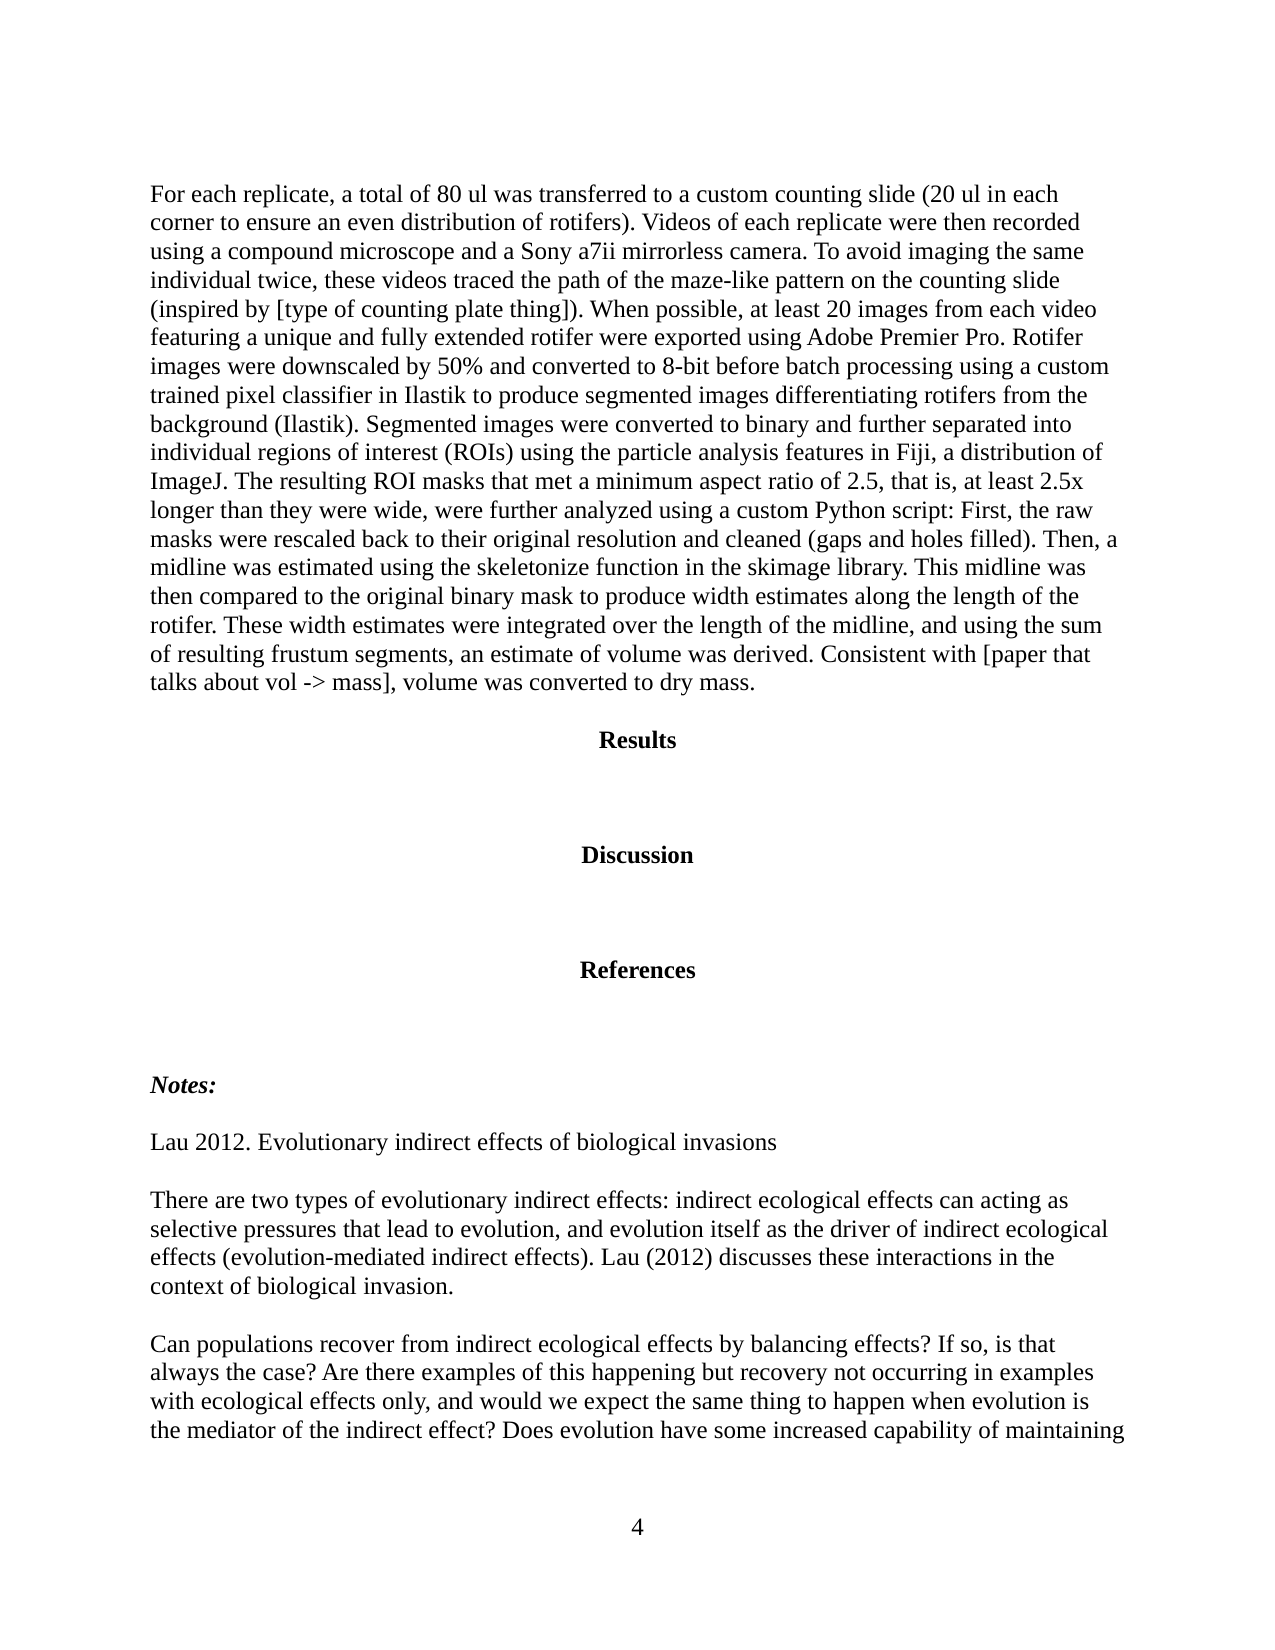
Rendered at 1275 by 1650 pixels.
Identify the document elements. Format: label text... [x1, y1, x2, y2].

text References [150, 955, 1125, 984]
text Discussion [150, 840, 1125, 869]
text There are two types of evolutionary indirect effects: indirect ecological effects can acting as selective pressures that lead to evolution, and evolution itself as the driver of indirect ecological effects (evolution-mediated indirect effects). Lau (2012) discusses these interactions in the context of biological invasion. [150, 1185, 1125, 1300]
text Lau 2012. Evolutionary indirect effects of biological invasions [150, 1127, 1125, 1156]
text Notes: [150, 1070, 1125, 1099]
text Results [150, 725, 1125, 754]
text For each replicate, a total of 80 ul was transferred to a custom counting slide (20 ul in each corner to ensure an even distribution of rotifers). Videos of each replicate were then recorded using a compound microscope and a Sony a7ii mirrorless camera. To avoid imaging the same individual twice, these videos traced the path of the maze-like pattern on the counting slide (inspired by [type of counting plate thing]). When possible, at least 20 images from each video featuring a unique and fully extended rotifer were exported using Adobe Premier Pro. Rotifer images were downscaled by 50% and converted to 8-bit before batch processing using a custom trained pixel classifier in Ilastik to produce segmented images differentiating rotifers from the background (Ilastik). Segmented images were converted to binary and further separated into individual regions of interest (ROIs) using the particle analysis features in Fiji, a distribution of ImageJ. The resulting ROI masks that met a minimum aspect ratio of 2.5, that is, at least 2.5x longer than they were wide, were further analyzed using a custom Python script: First, the raw masks were rescaled back to their original resolution and cleaned (gaps and holes filled). Then, a midline was estimated using the skeletonize function in the skimage library. This midline was then compared to the original binary mask to produce width estimates along the length of the rotifer. These width estimates were integrated over the length of the midline, and using the sum of resulting frustum segments, an estimate of volume was derived. Consistent with [paper that talks about vol -> mass], volume was converted to dry mass. [150, 179, 1125, 696]
